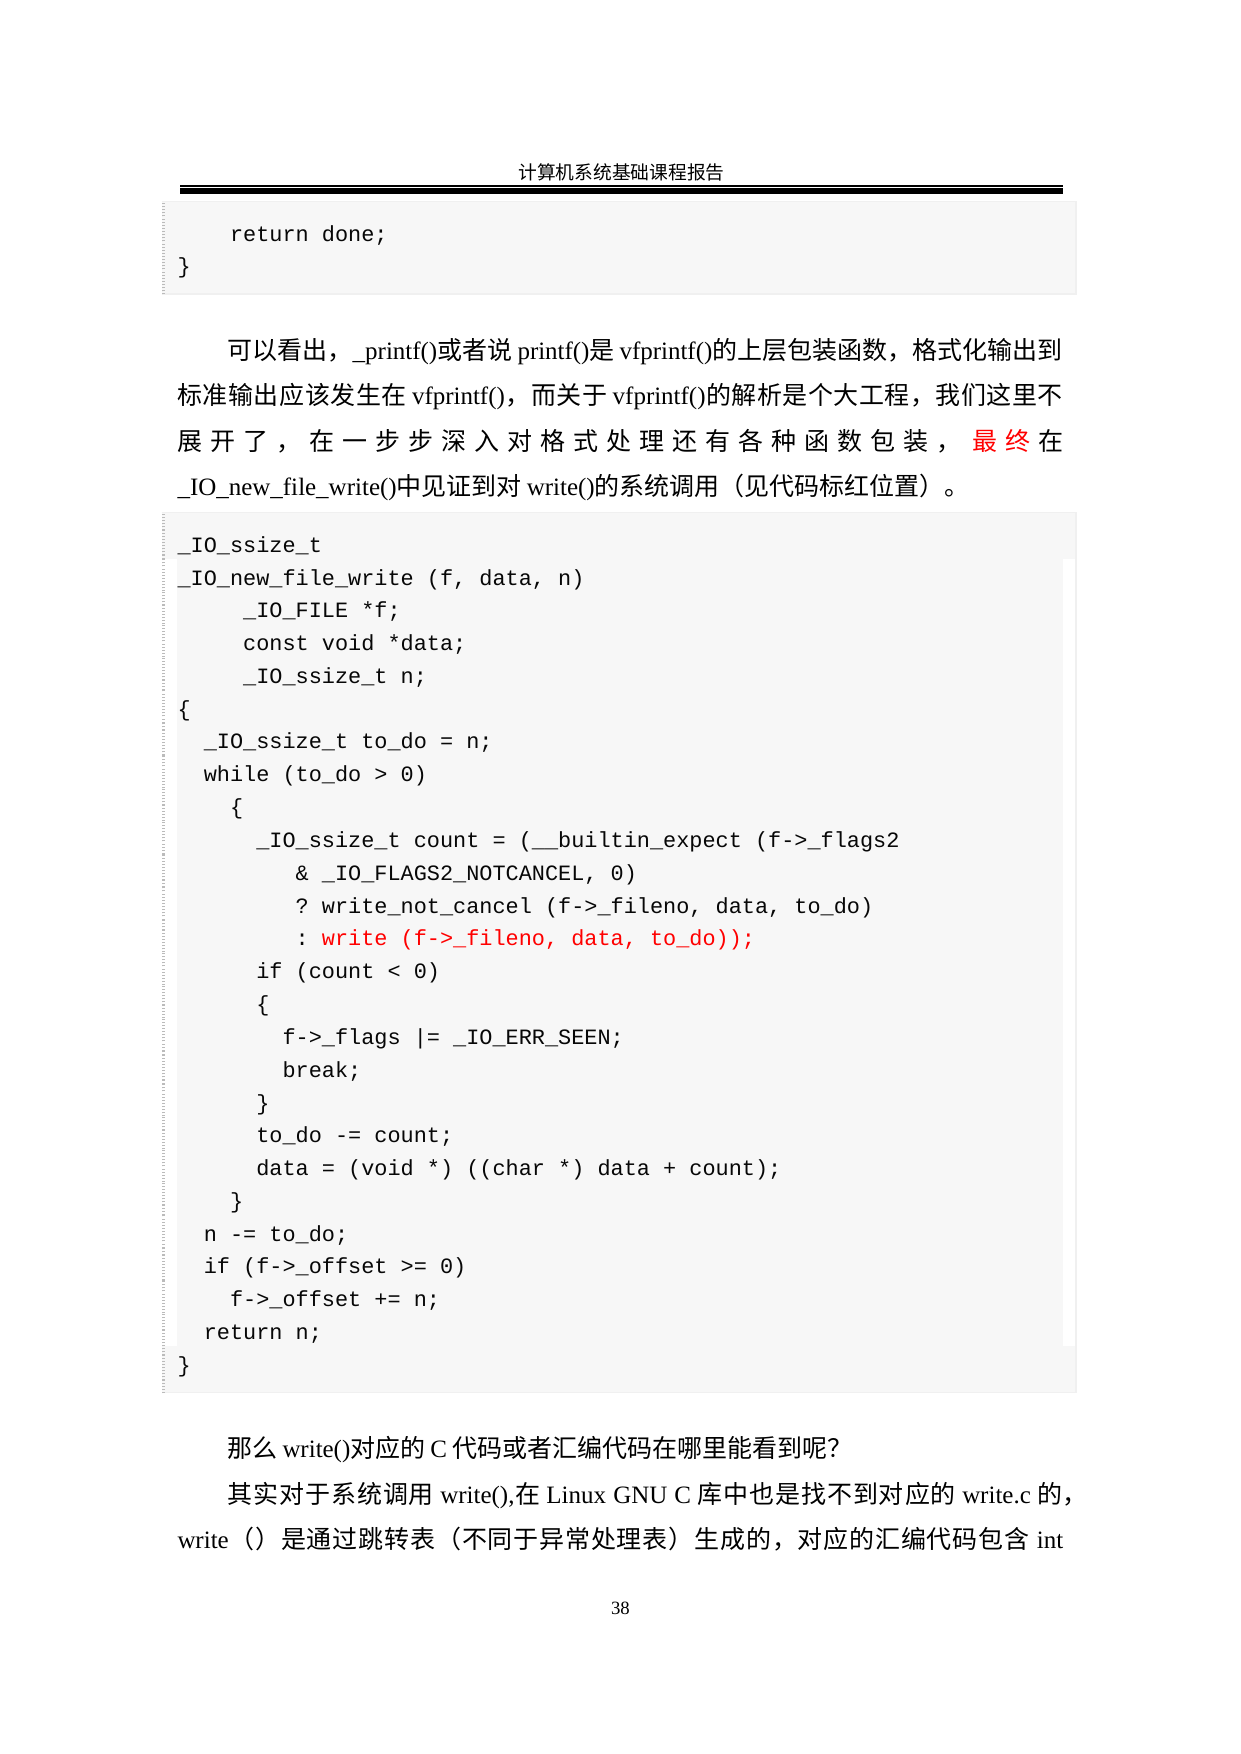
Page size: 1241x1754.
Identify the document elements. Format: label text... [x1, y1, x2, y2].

text { [177, 985, 1063, 1018]
text _IO_ssize_t [162, 513, 1075, 559]
text _IO_new_file_write (f, data, n) [177, 559, 1063, 591]
text & _IO_FLAGS2_NOTCANCEL, 0) [177, 854, 1063, 887]
text if (f->_offset >= 0) [177, 1248, 1063, 1281]
text while (to_do > 0) [177, 756, 1063, 788]
text 那么write()对应的C代码或者汇编代码在哪里能看到呢？ [177, 1429, 1063, 1465]
text break; [177, 1051, 1063, 1084]
text } [177, 1182, 1063, 1215]
text 可以看出，_printf()或者说printf()是vfprintf()的上层包装函数，格式化输出到标准输出应该发生在vfprintf()，而关于vfprintf()的解析是个大工程，我们这里不展开了，在一步步深入对格式处理还有各种函数包装，最终在_IO_new_file_write()中见证到对write()的系统调用（见代码标红位置）。 [177, 331, 1063, 503]
text _IO_FILE *f; [177, 591, 1063, 624]
text n -= to_do; [177, 1215, 1063, 1248]
text f->_flags |= _IO_ERR_SEEN; [177, 1018, 1063, 1051]
text if (count < 0) [177, 952, 1063, 985]
text const void *data; [177, 624, 1063, 657]
text f->_offset += n; [177, 1281, 1063, 1313]
text data = (void *) ((char *) data + count); [177, 1149, 1063, 1182]
text } [177, 1084, 1063, 1116]
text { [177, 690, 1063, 723]
text return n; [177, 1313, 1063, 1332]
text } [162, 1332, 1075, 1392]
text return done; [162, 202, 1075, 234]
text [177, 1474, 1063, 1556]
text _IO_ssize_t n; [177, 657, 1063, 690]
text _IO_ssize_t to_do = n; [177, 723, 1063, 756]
text to_do -= count; [177, 1116, 1063, 1149]
text _IO_ssize_t count = (__builtin_expect (f->_flags2 [177, 821, 1063, 854]
text { [177, 788, 1063, 821]
text : write (f->_fileno, data, to_do)); [177, 919, 1063, 952]
text ? write_not_cancel (f->_fileno, data, to_do) [177, 887, 1063, 919]
text } [162, 234, 1075, 293]
